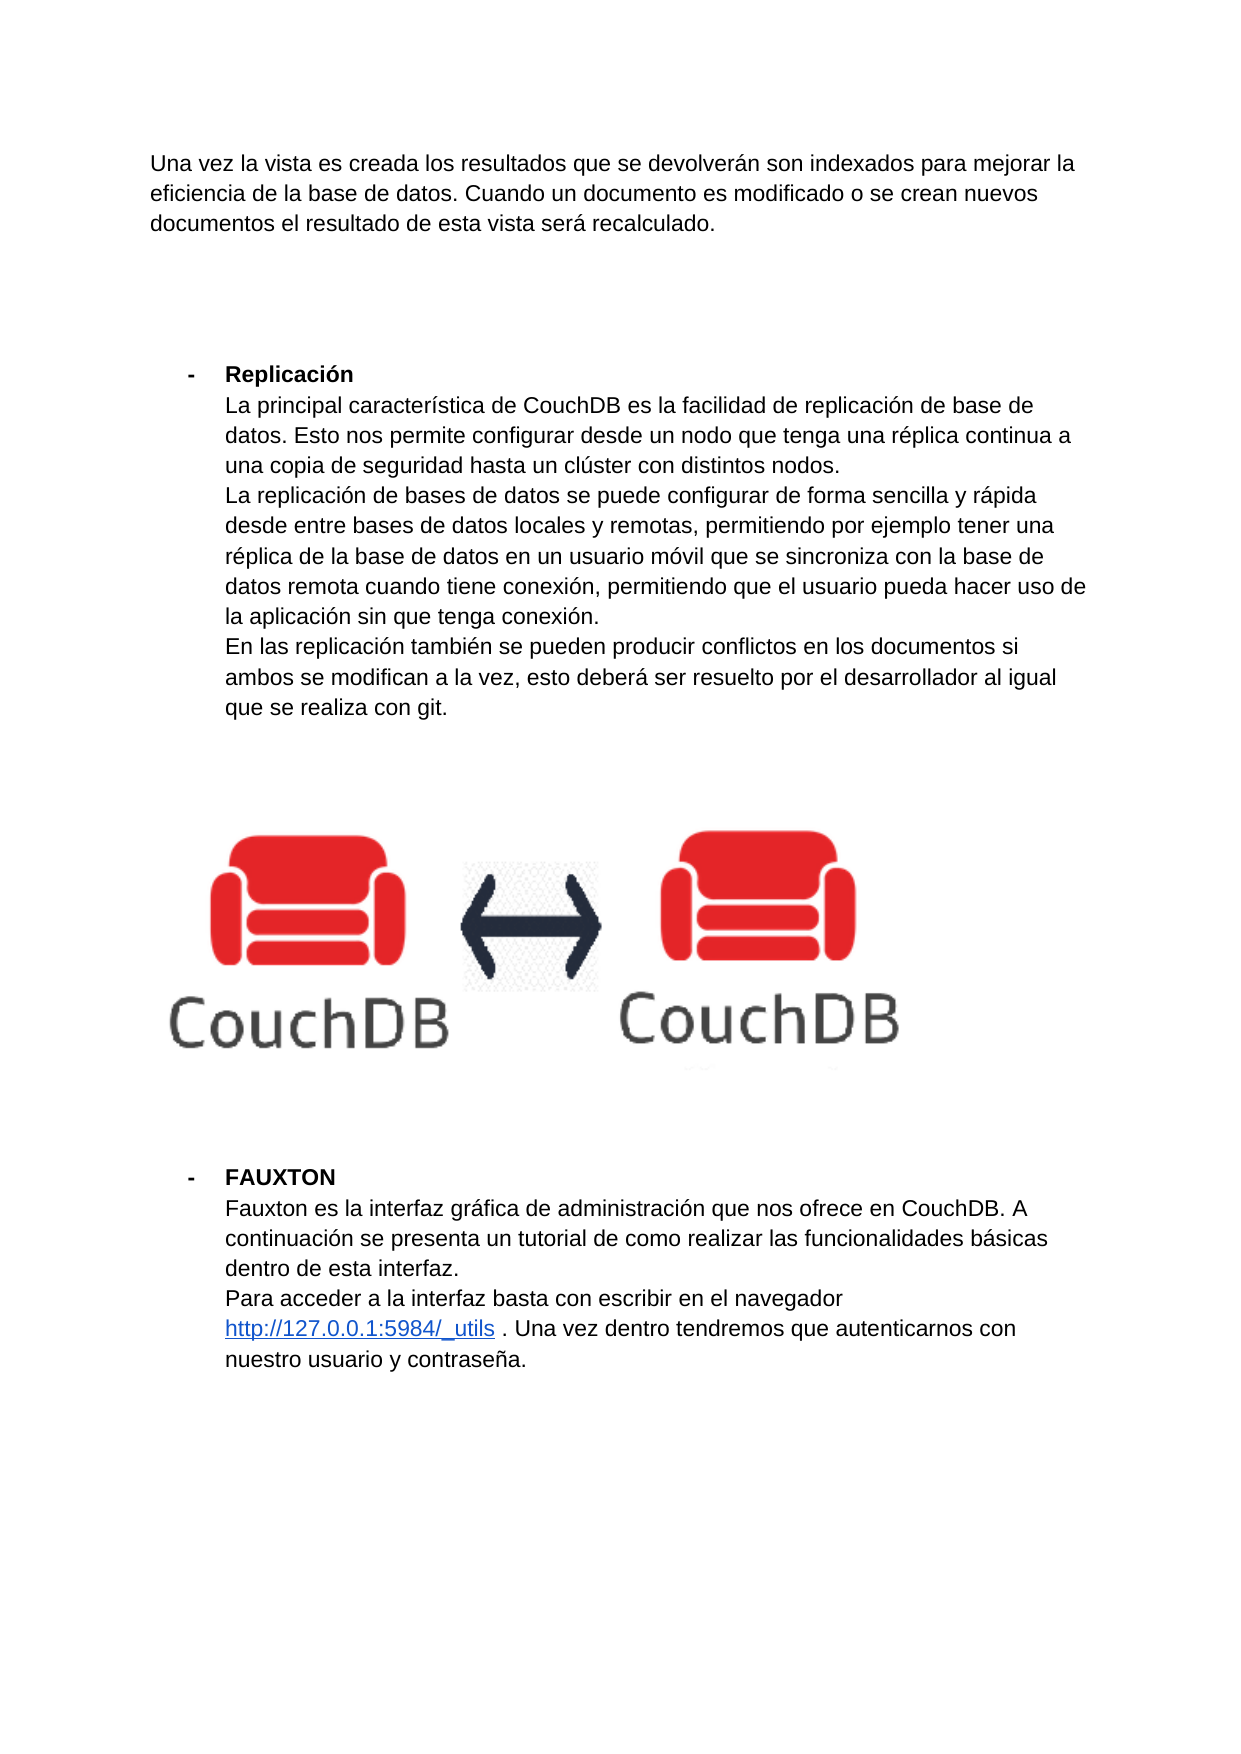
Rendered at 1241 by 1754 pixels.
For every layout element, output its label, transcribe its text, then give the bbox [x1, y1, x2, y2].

picture [150, 754, 1002, 1161]
text Para acceder a la interfaz basta con escribir en el navegador [150, 1285, 1090, 1311]
text La replicación de bases de datos se puede configurar de forma sencilla y rápida desde entre bases de datos locales y remotas, permitiendo por ejemplo tener una réplica de la base de datos en un usuario móvil que se sincroniza con la base de datos remota cuando tiene conexión, permitiendo que el usuario pueda hacer uso de la aplicación sin que tenga conexión. [225, 482, 1090, 629]
text Fauxton es la interfaz gráfica de administración que nos ofrece en CouchDB. A continuación se presenta un tutorial de como realizar las funcionalidades básicas dentro de esta interfaz. [225, 1194, 1090, 1281]
text En las replicación también se pueden producir conflictos en los documentos si ambos se modifican a la vez, esto deberá ser resuelto por el desarrollador al igual que se realiza con git. [225, 633, 1090, 720]
list Replicación [187, 361, 1090, 388]
text nuestro usuario y contraseña. [150, 1346, 1090, 1372]
text Una vez la vista es creada los resultados que se devolverán son indexados para mejorar la eficiencia de la base de datos. Cuando un documento es modificado o se crean nuevos documentos el resultado de esta vista será recalculado. [150, 150, 1090, 237]
list FAUXTON [187, 1164, 1090, 1191]
text http://127.0.0.1:5984/_utils . Una vez dentro tendremos que autenticarnos con [150, 1315, 1090, 1342]
text La principal característica de CouchDB es la facilidad de replicación de base de datos. Esto nos permite configurar desde un nodo que tenga una réplica continua a una copia de seguridad hasta un clúster con distintos nodos. [225, 392, 1090, 478]
